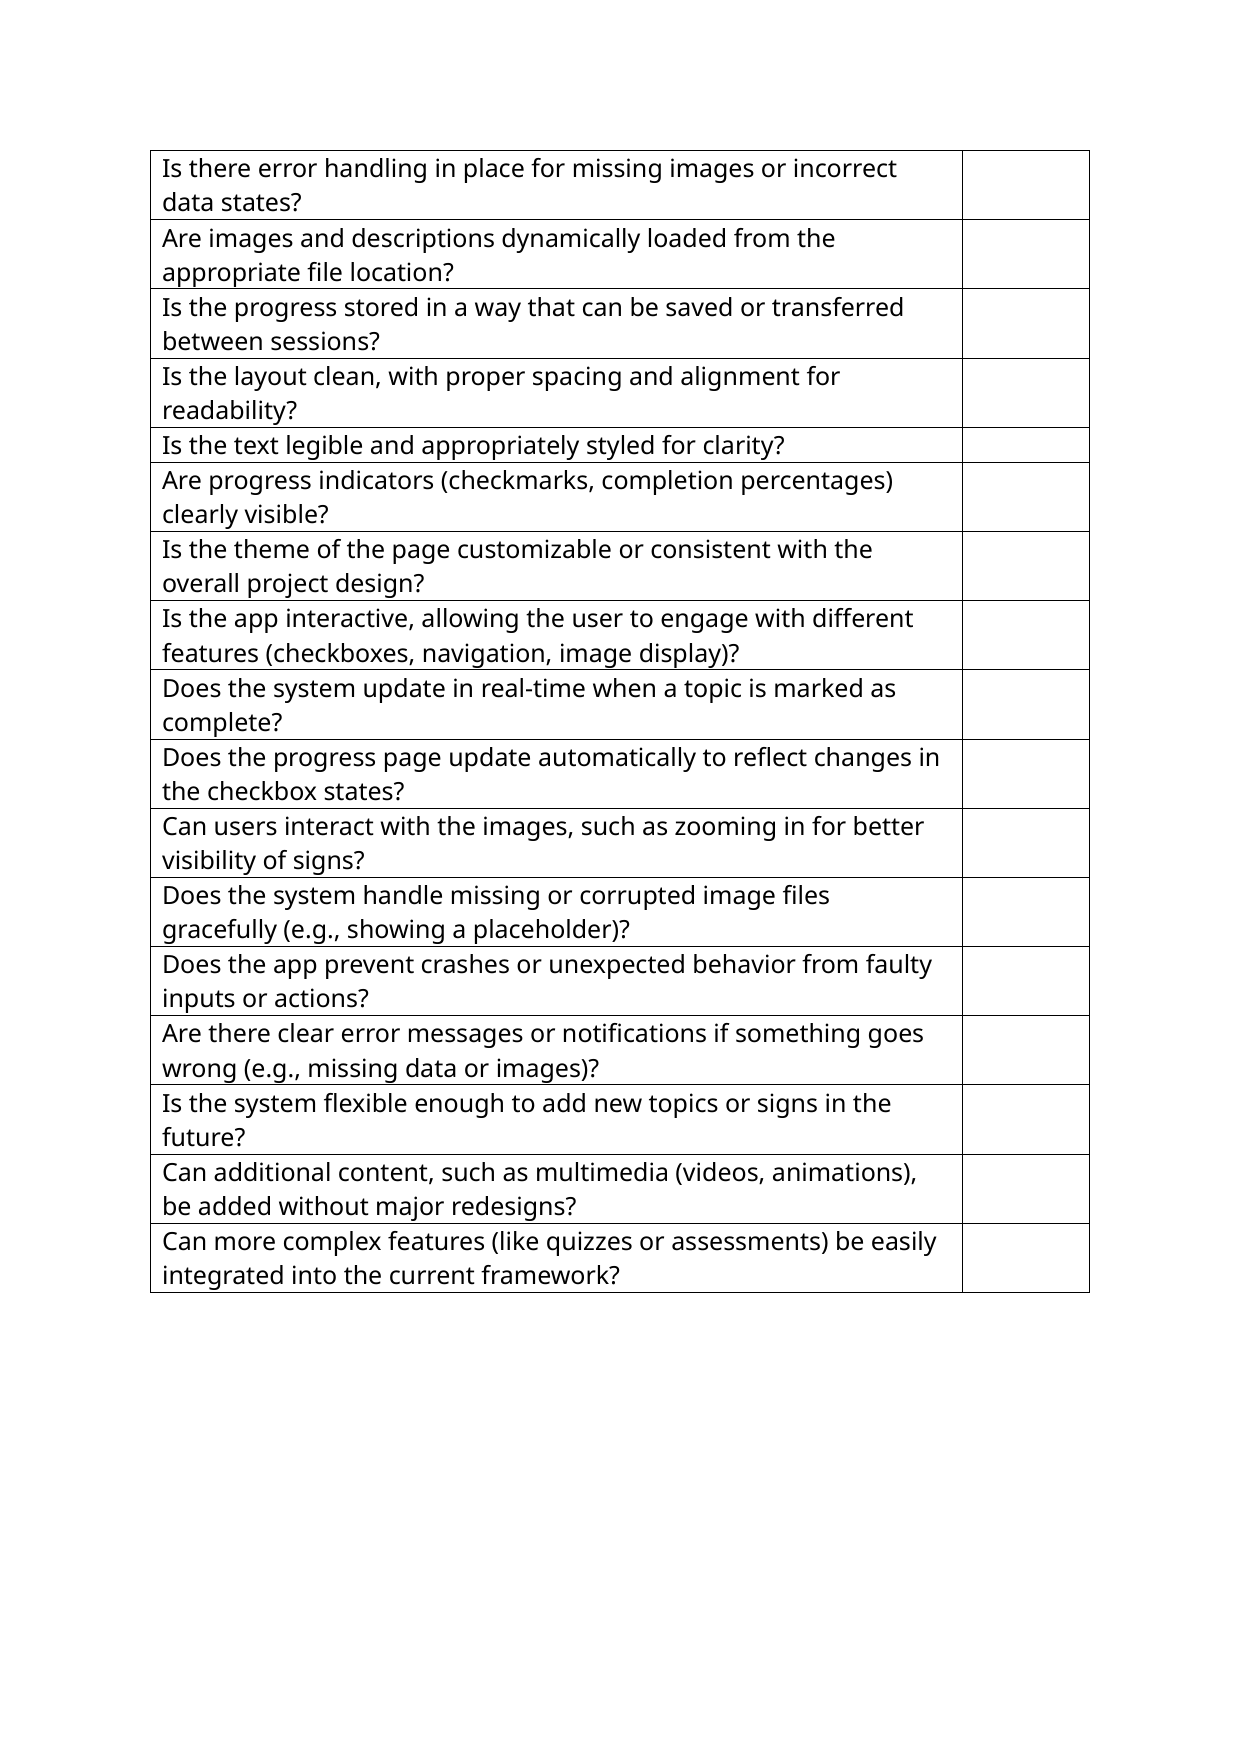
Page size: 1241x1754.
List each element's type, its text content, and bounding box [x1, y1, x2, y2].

table_cell Are images and descriptions dynamically loaded from the appropriate file location? [151, 220, 962, 288]
table_cell Can more complex features (like quizzes or assessments) be easily integrated into the current framework? [151, 1224, 962, 1292]
table_cell Is the progress stored in a way that can be saved or transferred between sessions? [151, 289, 962, 357]
table_cell [963, 809, 1089, 877]
table_cell [963, 1224, 1089, 1292]
table_cell Can users interact with the images, such as zooming in for better visibility of signs? [151, 809, 962, 877]
table_cell [963, 670, 1089, 738]
table_cell [963, 1085, 1089, 1153]
table_cell [963, 947, 1089, 1015]
table_cell Does the app prevent crashes or unexpected behavior from faulty inputs or actions? [151, 947, 962, 1015]
table_cell Does the progress page update automatically to reflect changes in the checkbox states? [151, 740, 962, 808]
table_cell Does the system update in real-time when a topic is marked as complete? [151, 670, 962, 738]
table_cell Is the theme of the page customizable or consistent with the overall project design? [151, 532, 962, 600]
table_cell [963, 151, 1089, 219]
table_cell [963, 220, 1089, 288]
table_cell [963, 740, 1089, 808]
table_cell [963, 532, 1089, 600]
table_cell [963, 1016, 1089, 1084]
table_cell [963, 428, 1089, 462]
table_cell [963, 1155, 1089, 1223]
table_cell Are there clear error messages or notifications if something goes wrong (e.g., missing data or images)? [151, 1016, 962, 1084]
table_cell Is the text legible and appropriately styled for clarity? [151, 428, 962, 462]
table_cell Does the system handle missing or corrupted image files gracefully (e.g., showing a placeholder)? [151, 878, 962, 946]
table_cell Is the app interactive, allowing the user to engage with different features (checkboxes, navigation, image display)? [151, 601, 962, 669]
table_cell [963, 463, 1089, 531]
table_cell [963, 289, 1089, 357]
table_cell [963, 878, 1089, 946]
table_cell Is the layout clean, with proper spacing and alignment for readability? [151, 359, 962, 427]
table_cell [963, 359, 1089, 427]
table_cell [963, 601, 1089, 669]
table_cell Is there error handling in place for missing images or incorrect data states? [151, 151, 962, 219]
table_cell Is the system flexible enough to add new topics or signs in the future? [151, 1085, 962, 1153]
table_cell Can additional content, such as multimedia (videos, animations), be added without major redesigns? [151, 1155, 962, 1223]
table_cell Are progress indicators (checkmarks, completion percentages) clearly visible? [151, 463, 962, 531]
